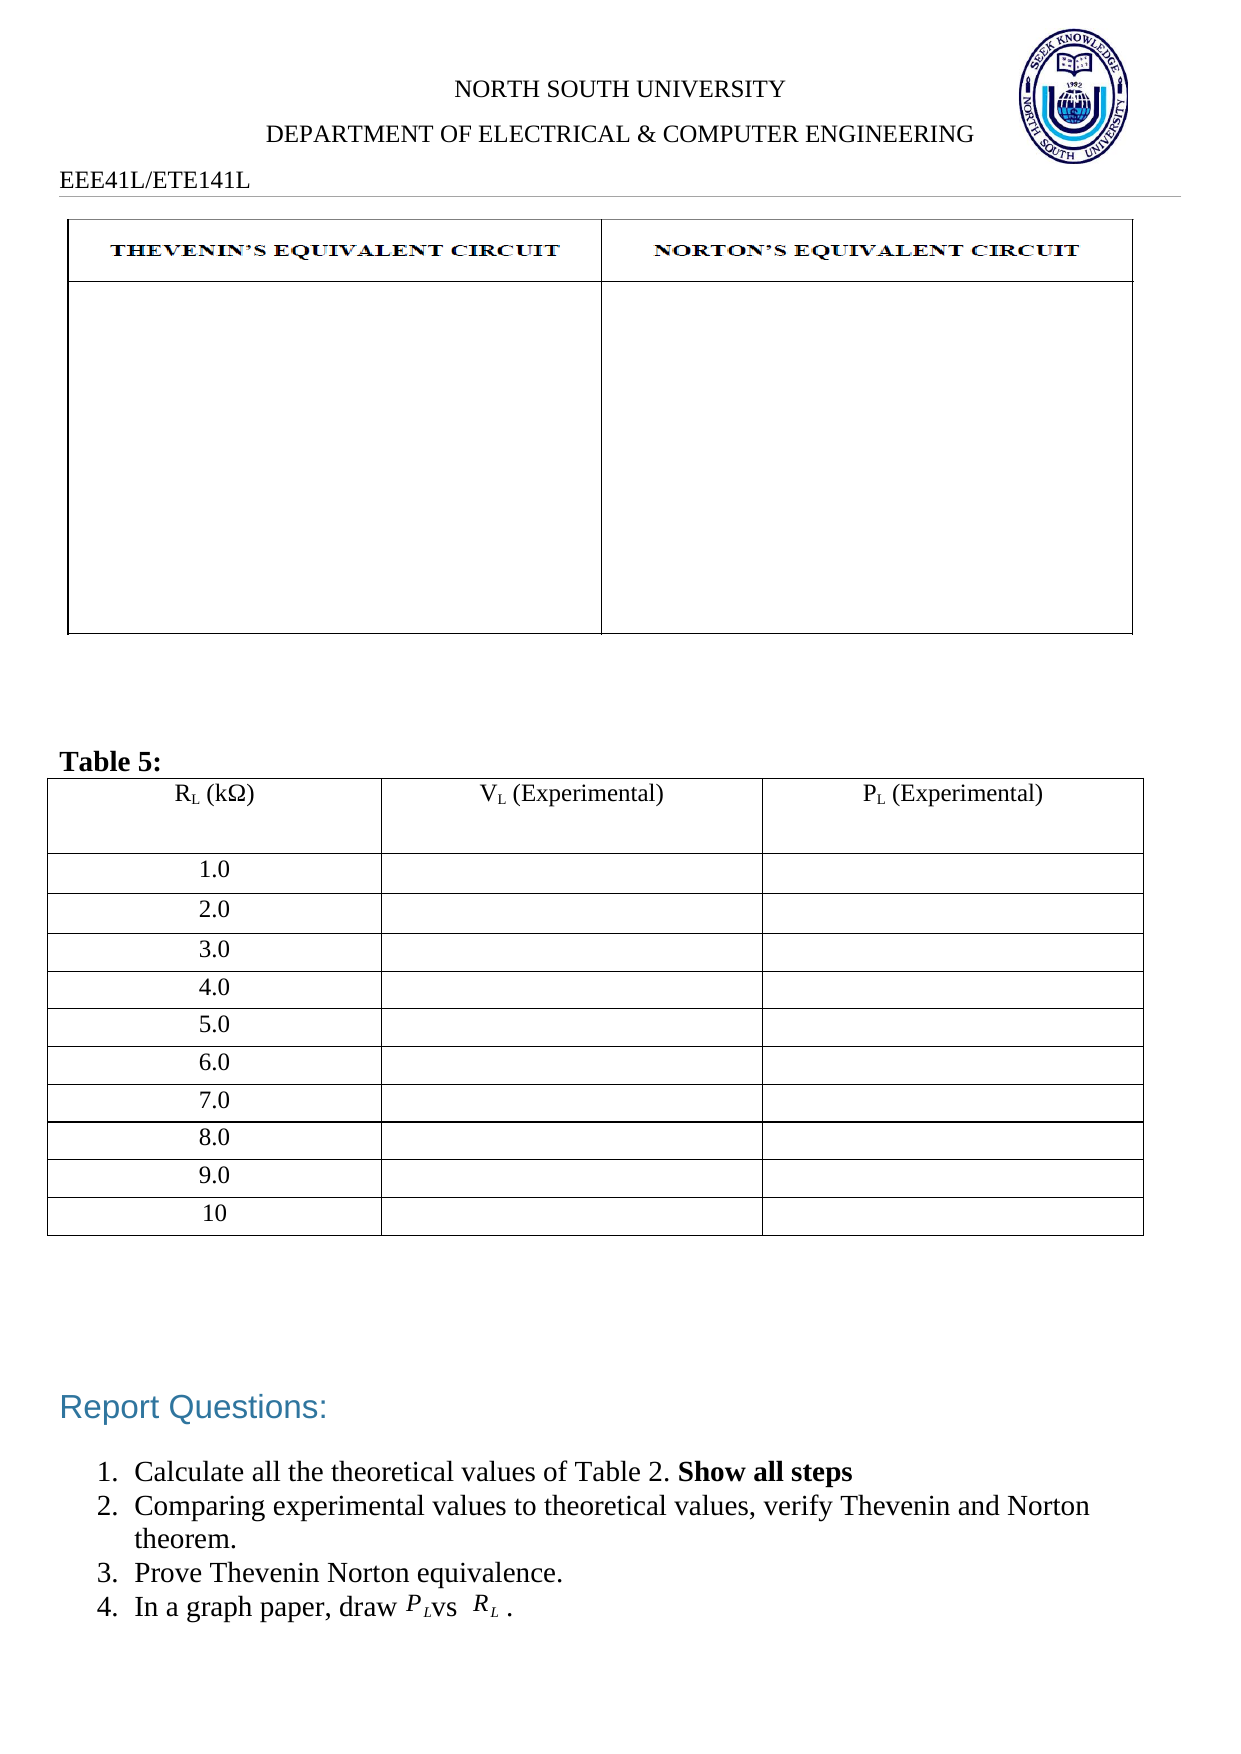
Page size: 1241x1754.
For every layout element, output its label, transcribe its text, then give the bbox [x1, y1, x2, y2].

table_cell [382, 1160, 762, 1197]
list Calculate all the theoretical values of Table 2. Show all steps [97, 1454, 1181, 1488]
table_cell 2.0 [48, 894, 381, 933]
table_cell [382, 1085, 762, 1121]
table_cell [763, 934, 1143, 971]
table_cell 8.0 [48, 1123, 381, 1159]
table_cell [382, 1009, 762, 1046]
picture [1018, 28, 1128, 164]
table_cell [382, 972, 762, 1008]
subtitle Report Questions: [59, 1387, 1181, 1426]
table_cell 7.0 [48, 1085, 381, 1121]
table_cell [382, 1198, 762, 1234]
table_cell [763, 1009, 1143, 1046]
text Table 5: [59, 744, 1181, 777]
table_cell [382, 894, 762, 933]
table_cell 3.0 [48, 934, 381, 971]
list In a graph paper, draw vs . [97, 1589, 1181, 1622]
picture [59, 213, 1149, 639]
table_cell 4.0 [48, 972, 381, 1008]
table_cell [763, 1198, 1143, 1234]
table_cell 10 [48, 1198, 381, 1234]
table_header VL (Experimental) [382, 779, 762, 853]
table_header RL (kΩ) [48, 779, 381, 853]
table_cell 1.0 [48, 854, 381, 893]
table_cell [763, 972, 1143, 1008]
table_cell [763, 854, 1143, 893]
table_cell 6.0 [48, 1047, 381, 1084]
table_cell [763, 1160, 1143, 1197]
table_cell [763, 1047, 1143, 1084]
table_cell [763, 894, 1143, 933]
table_cell [382, 934, 762, 971]
table_header PL (Experimental) [763, 779, 1143, 853]
list Comparing experimental values to theoretical values, verify Thevenin and Norton theorem. [97, 1488, 1181, 1555]
table_cell [382, 1123, 762, 1159]
table_cell 9.0 [48, 1160, 381, 1197]
table_cell [382, 854, 762, 893]
list Prove Thevenin Norton equivalence. [97, 1555, 1181, 1589]
table_cell [382, 1047, 762, 1084]
table_cell 5.0 [48, 1009, 381, 1046]
table_cell [763, 1123, 1143, 1159]
table_cell [763, 1085, 1143, 1121]
